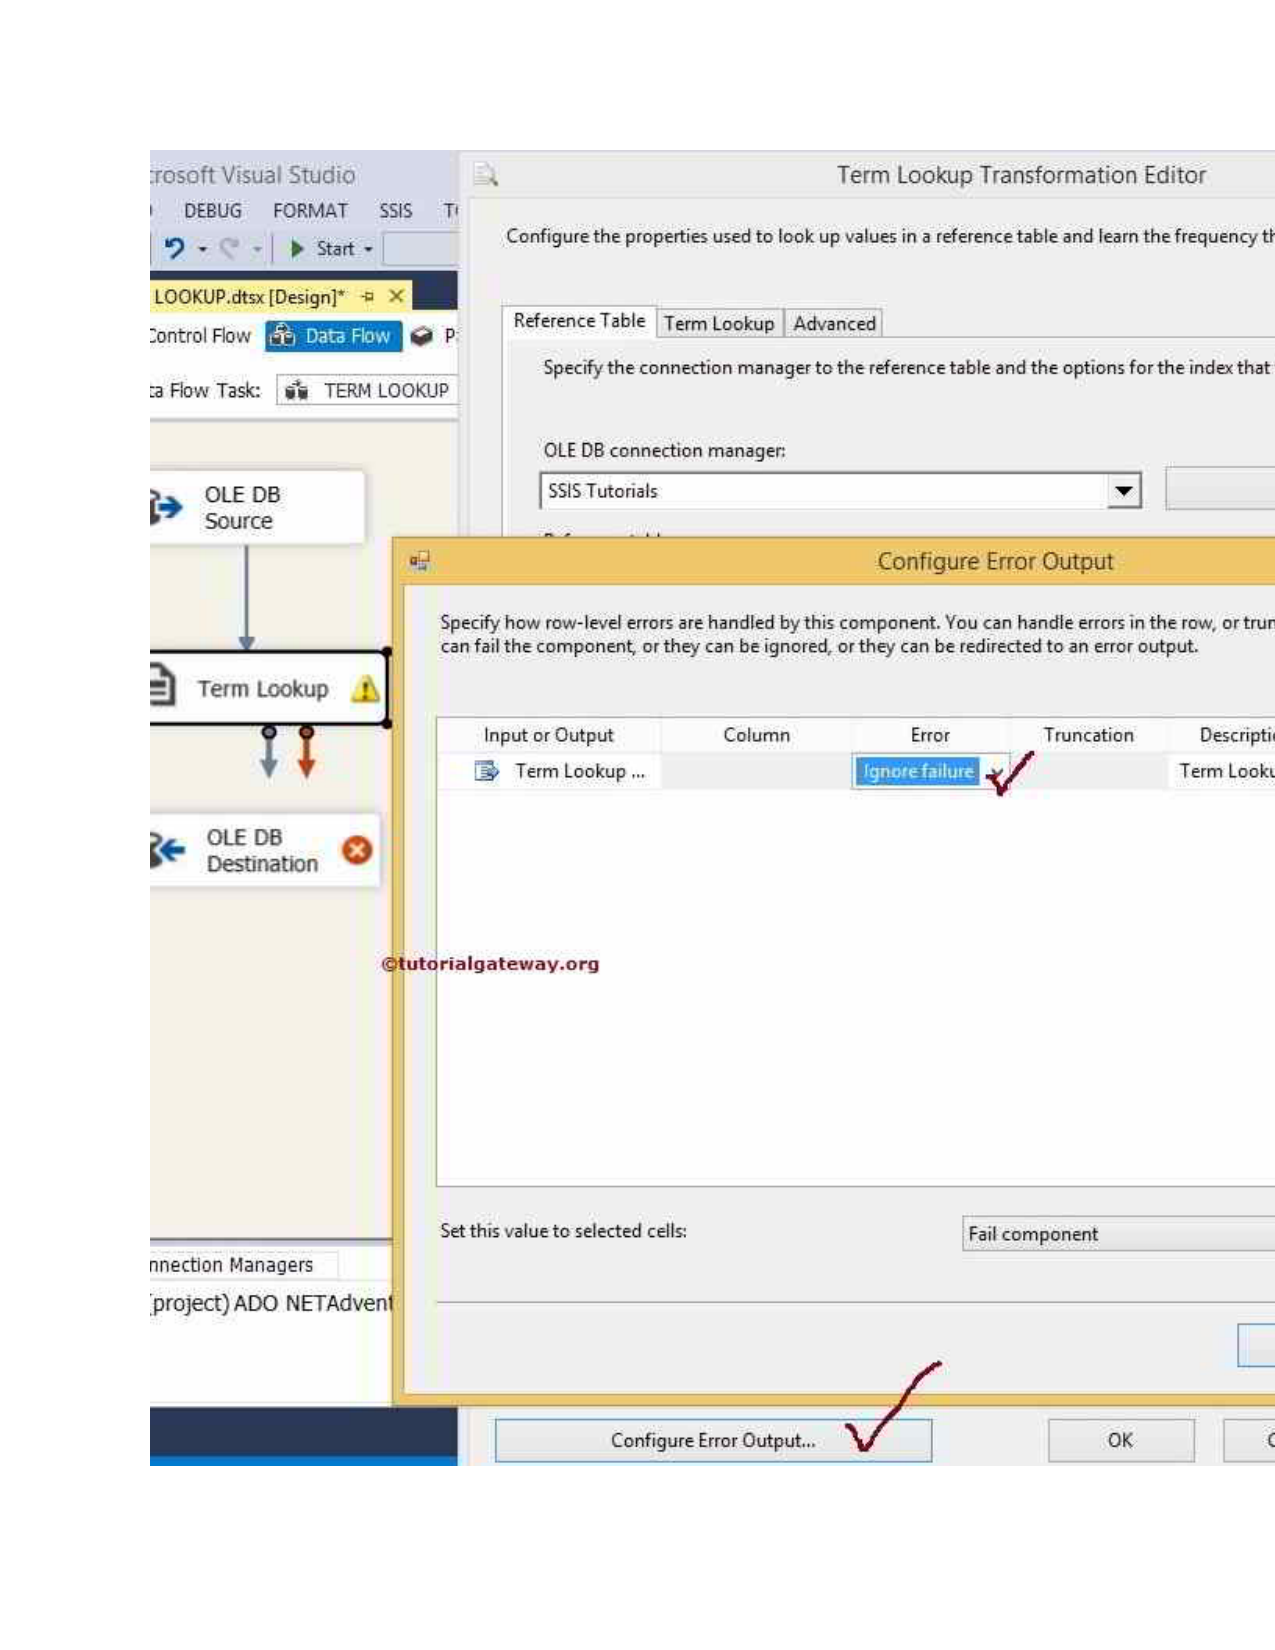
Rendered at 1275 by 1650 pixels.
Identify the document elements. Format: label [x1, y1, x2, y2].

picture [150, 150, 1275, 1466]
